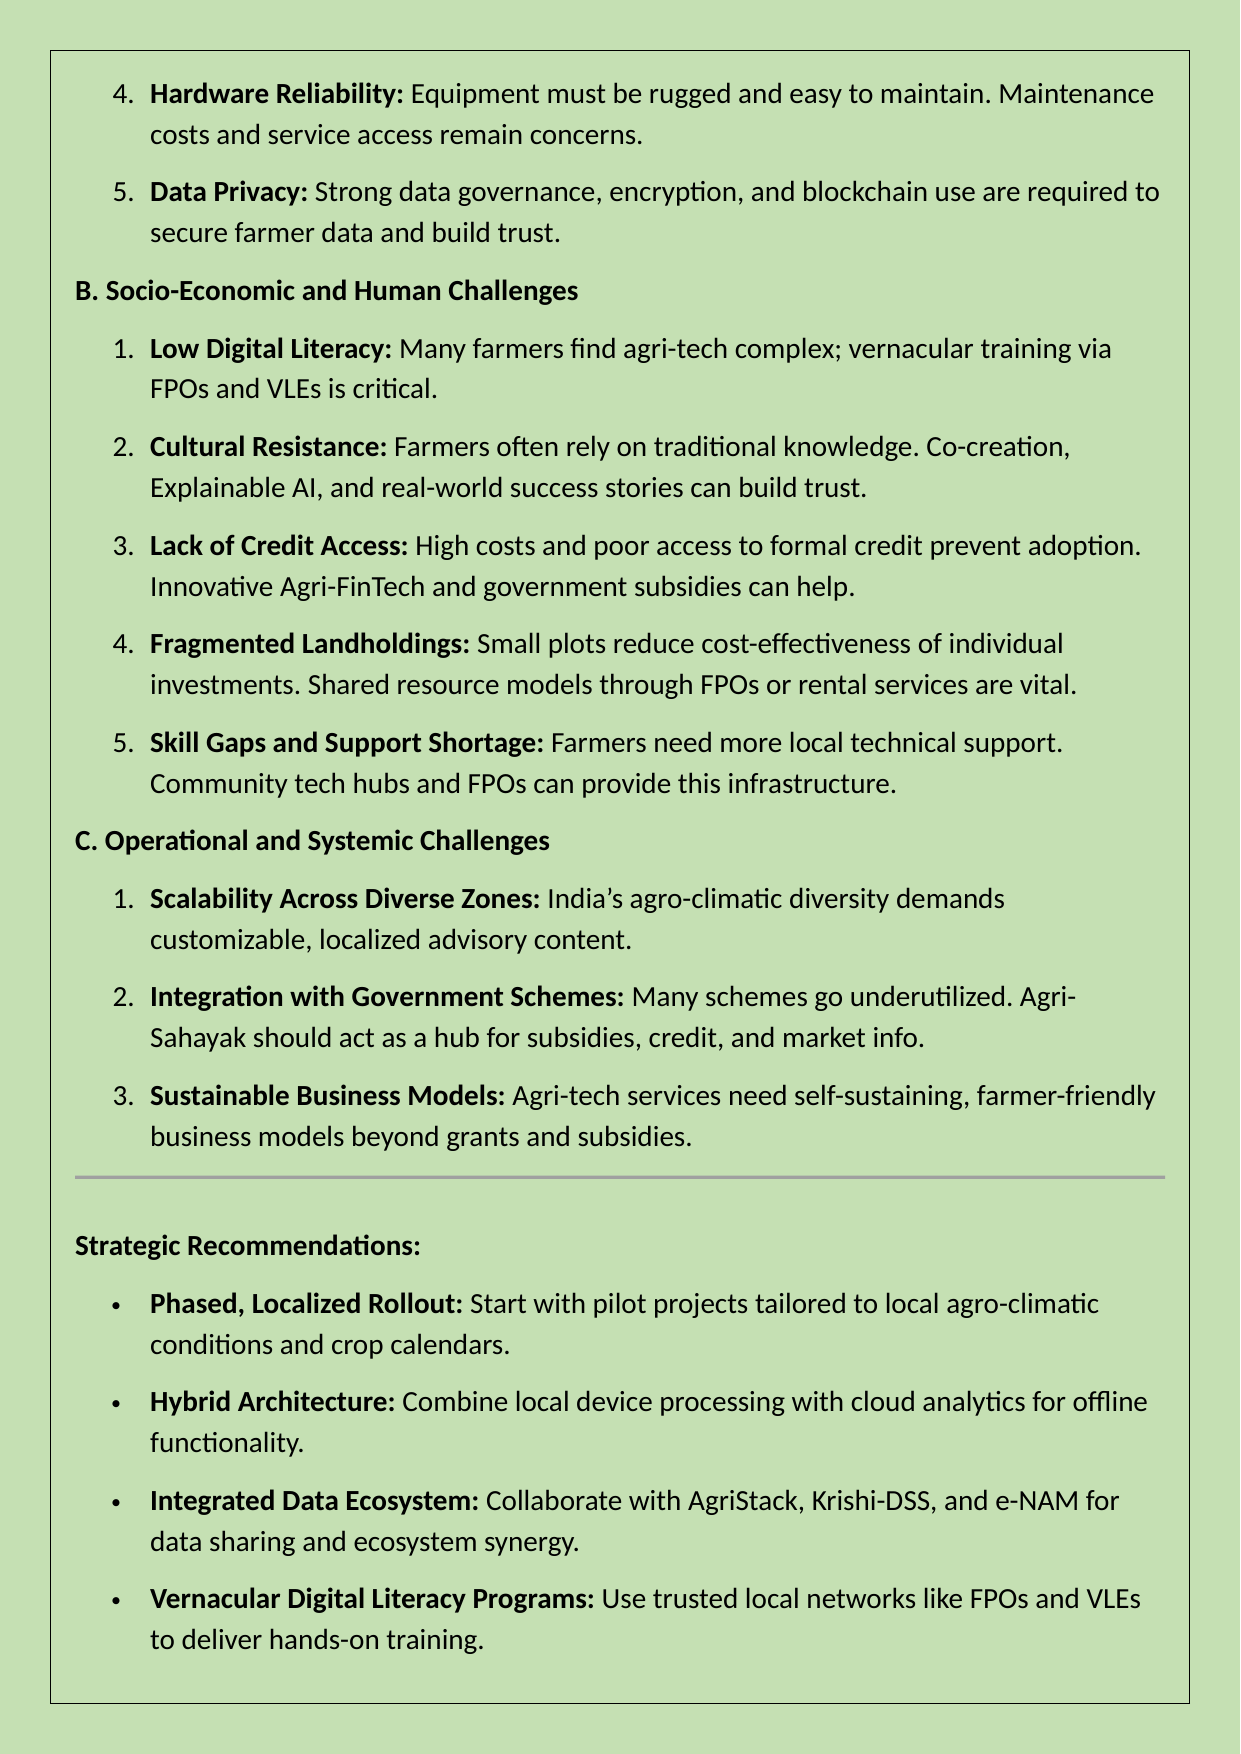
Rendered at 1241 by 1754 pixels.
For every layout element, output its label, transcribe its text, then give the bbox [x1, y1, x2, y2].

list Vernacular Digital Literacy Programs: Use trusted local networks like FPOs and VLEs to deliver hands-on training. [112, 1581, 1165, 1657]
list Lack of Credit Access: High costs and poor access to formal credit prevent adoption. Innovative Agri-FinTech and government subsidies can help. [112, 527, 1165, 603]
text B. Socio-Economic and Human Challenges [75, 272, 1165, 308]
list Phased, Localized Rollout: Start with pilot projects tailored to local agro-climatic conditions and crop calendars. [112, 1285, 1165, 1361]
list Cultural Resistance: Farmers often rely on traditional knowledge. Co-creation, Explainable AI, and real-world success stories can build trust. [112, 428, 1165, 505]
list Hardware Reliability: Equipment must be rugged and easy to maintain. Maintenance costs and service access remain concerns. [112, 75, 1165, 152]
list Skill Gaps and Support Shortage: Farmers need more local technical support. Community tech hubs and FPOs can provide this infrastructure. [112, 724, 1165, 800]
list Low Digital Literacy: Many farmers find agri-tech complex; vernacular training via FPOs and VLEs is critical. [112, 330, 1165, 406]
list Integrated Data Ecosystem: Collaborate with AgriStack, Krishi-DSS, and e-NAM for data sharing and ecosystem synergy. [112, 1482, 1165, 1558]
list Data Privacy: Strong data governance, encryption, and blockchain use are required to secure farmer data and build trust. [112, 173, 1165, 250]
list Fragmented Landholdings: Small plots reduce cost-effectiveness of individual investments. Shared resource models through FPOs or rental services are vital. [112, 625, 1165, 702]
text Strategic Recommendations: [75, 1227, 1165, 1263]
list Integration with Government Schemes: Many schemes go underutilized. Agri-Sahayak should act as a hub for subsidies, credit, and market info. [112, 978, 1165, 1055]
list Scalability Across Diverse Zones: India’s agro-climatic diversity demands customizable, localized advisory content. [112, 880, 1165, 957]
list Hybrid Architecture: Combine local device processing with cloud analytics for offline functionality. [112, 1383, 1165, 1460]
text C. Operational and Systemic Challenges [75, 822, 1165, 858]
list Sustainable Business Models: Agri-tech services need self-sustaining, farmer-friendly business models beyond grants and subsidies. [112, 1077, 1165, 1154]
